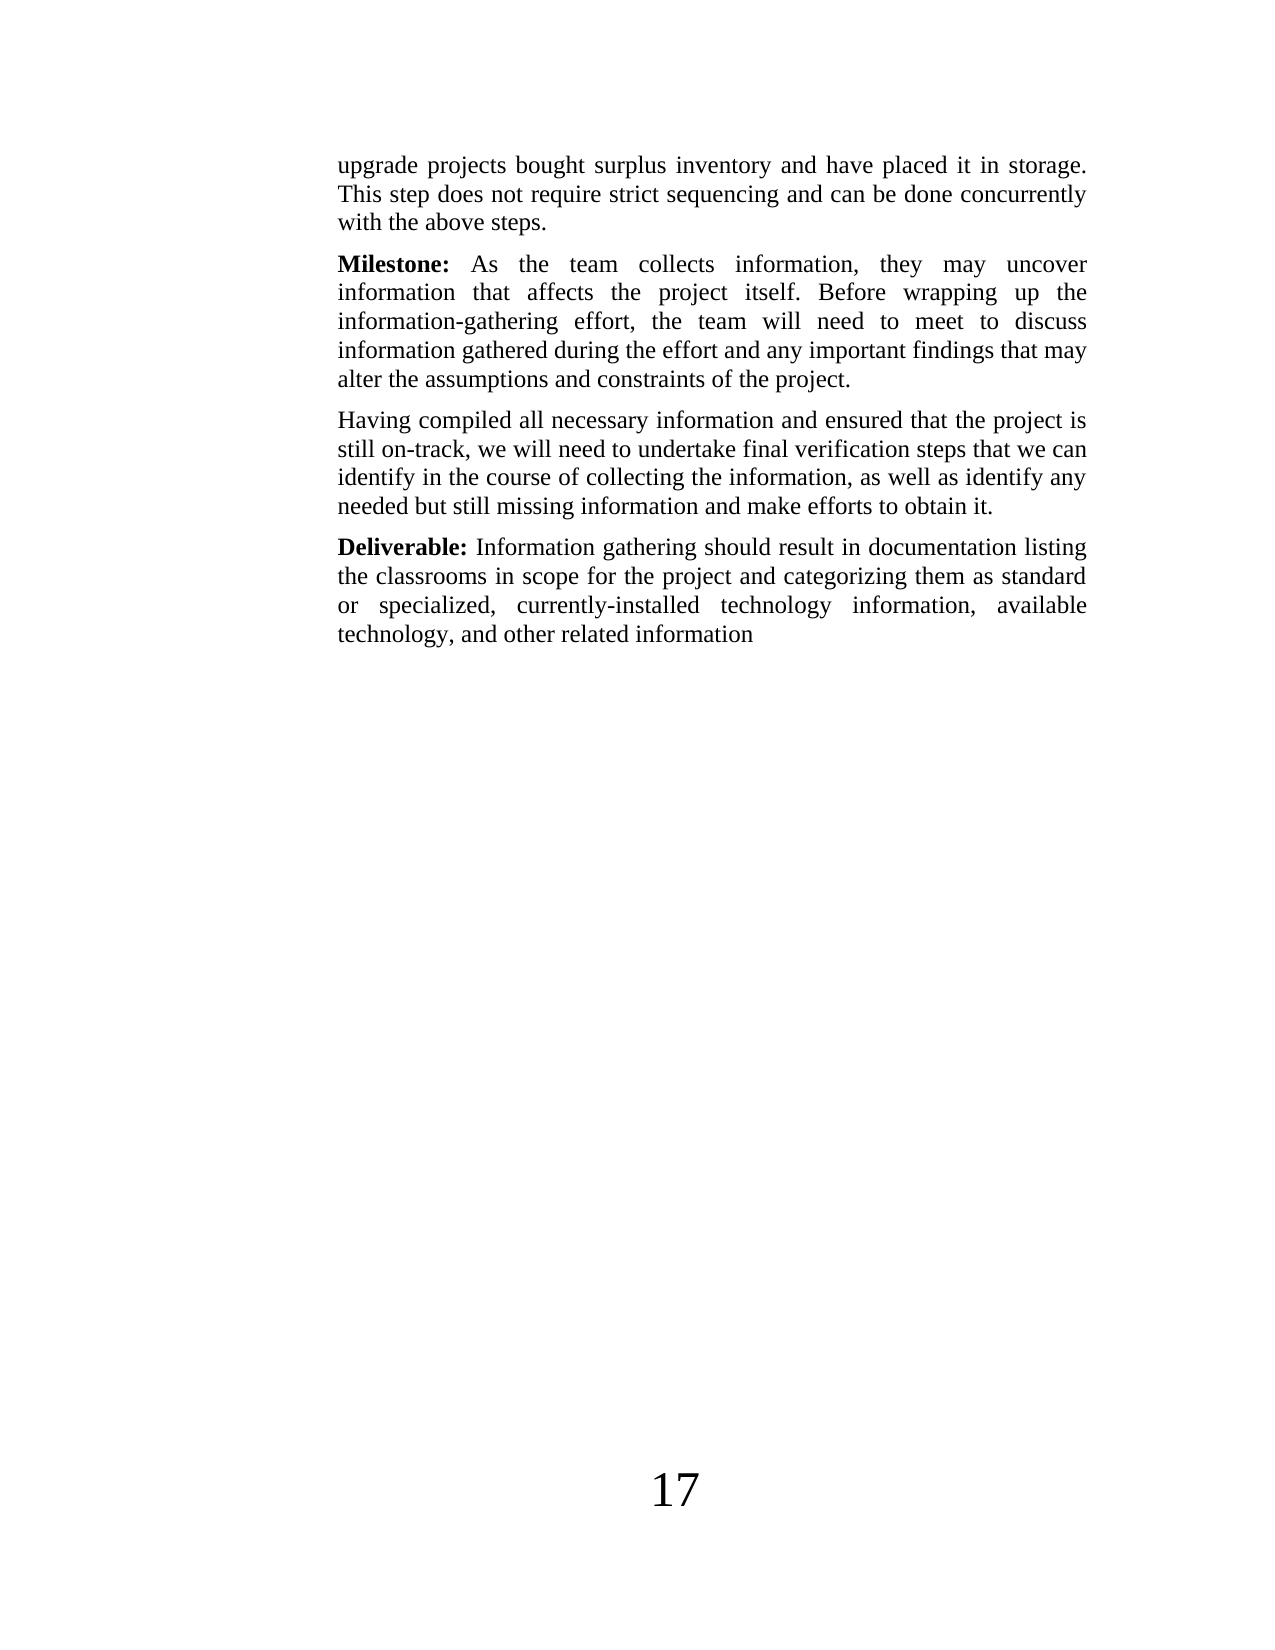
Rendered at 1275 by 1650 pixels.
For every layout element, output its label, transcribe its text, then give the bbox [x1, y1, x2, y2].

text Milestone: As the team collects information, they may uncover information that affects the project itself. Before wrapping up the information-gathering effort, the team will need to meet to discuss information gathered during the effort and any important findings that may alter the assumptions and constraints of the project. [337, 249, 1087, 392]
text Having compiled all necessary information and ensured that the project is still on-track, we will need to undertake final verification steps that we can identify in the course of collecting the information, as well as identify any needed but still missing information and make efforts to obtain it. [337, 405, 1087, 520]
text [337, 150, 1087, 236]
text Deliverable: Information gathering should result in documentation listing the classrooms in scope for the project and categorizing them as standard or specialized, currently-installed technology information, available technology, and other related information [337, 532, 1087, 647]
